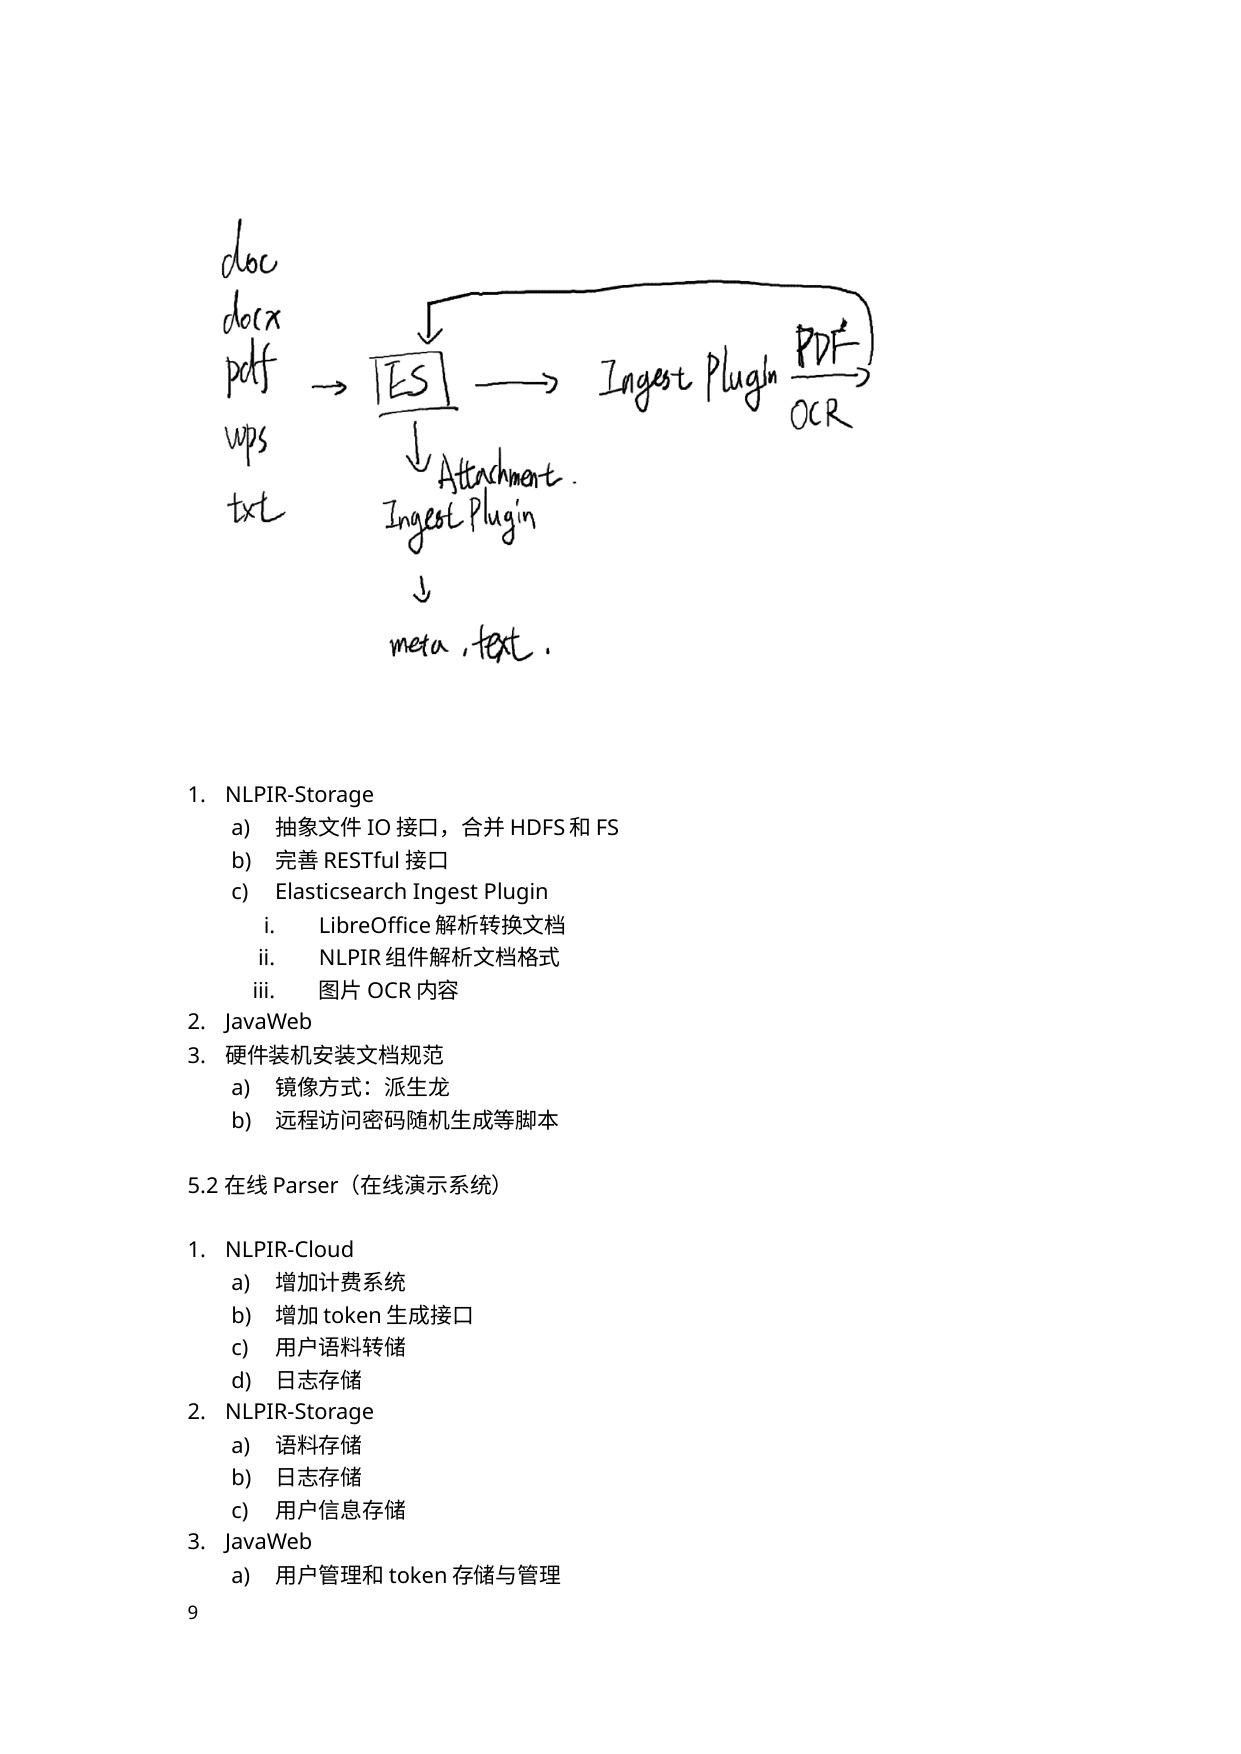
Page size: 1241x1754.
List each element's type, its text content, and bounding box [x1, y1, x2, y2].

list LibreOffice解析转换文档 [275, 907, 1053, 940]
list 远程访问密码随机生成等脚本 [231, 1102, 1053, 1135]
list 硬件装机安装文档规范 [187, 1037, 1053, 1070]
list 图片OCR内容 [275, 972, 1053, 1005]
list NLPIR-Storage [187, 777, 1053, 810]
list 镜像方式：派生龙 [231, 1070, 1053, 1102]
list 用户语料转储 [231, 1330, 1053, 1362]
list 用户管理和token存储与管理 [231, 1557, 1053, 1590]
list JavaWeb [187, 1005, 1053, 1037]
list 语料存储 [231, 1427, 1053, 1460]
list 增加计费系统 [231, 1265, 1053, 1297]
list 5.2 在线Parser（在线演示系统） [187, 1167, 1053, 1200]
list 日志存储 [231, 1362, 1053, 1395]
list NLPIR组件解析文档格式 [275, 940, 1053, 972]
list 用户信息存储 [231, 1492, 1053, 1525]
list JavaWeb [187, 1525, 1053, 1557]
list NLPIR-Cloud [187, 1232, 1053, 1265]
list 日志存储 [231, 1460, 1053, 1492]
list 完善RESTful 接口 [231, 842, 1053, 875]
list 抽象文件IO接口，合并HDFS和FS [231, 810, 1053, 842]
list NLPIR-Storage [187, 1395, 1053, 1427]
picture [187, 167, 912, 727]
list Elasticsearch Ingest Plugin [231, 875, 1053, 907]
list 增加token生成接口 [231, 1297, 1053, 1330]
